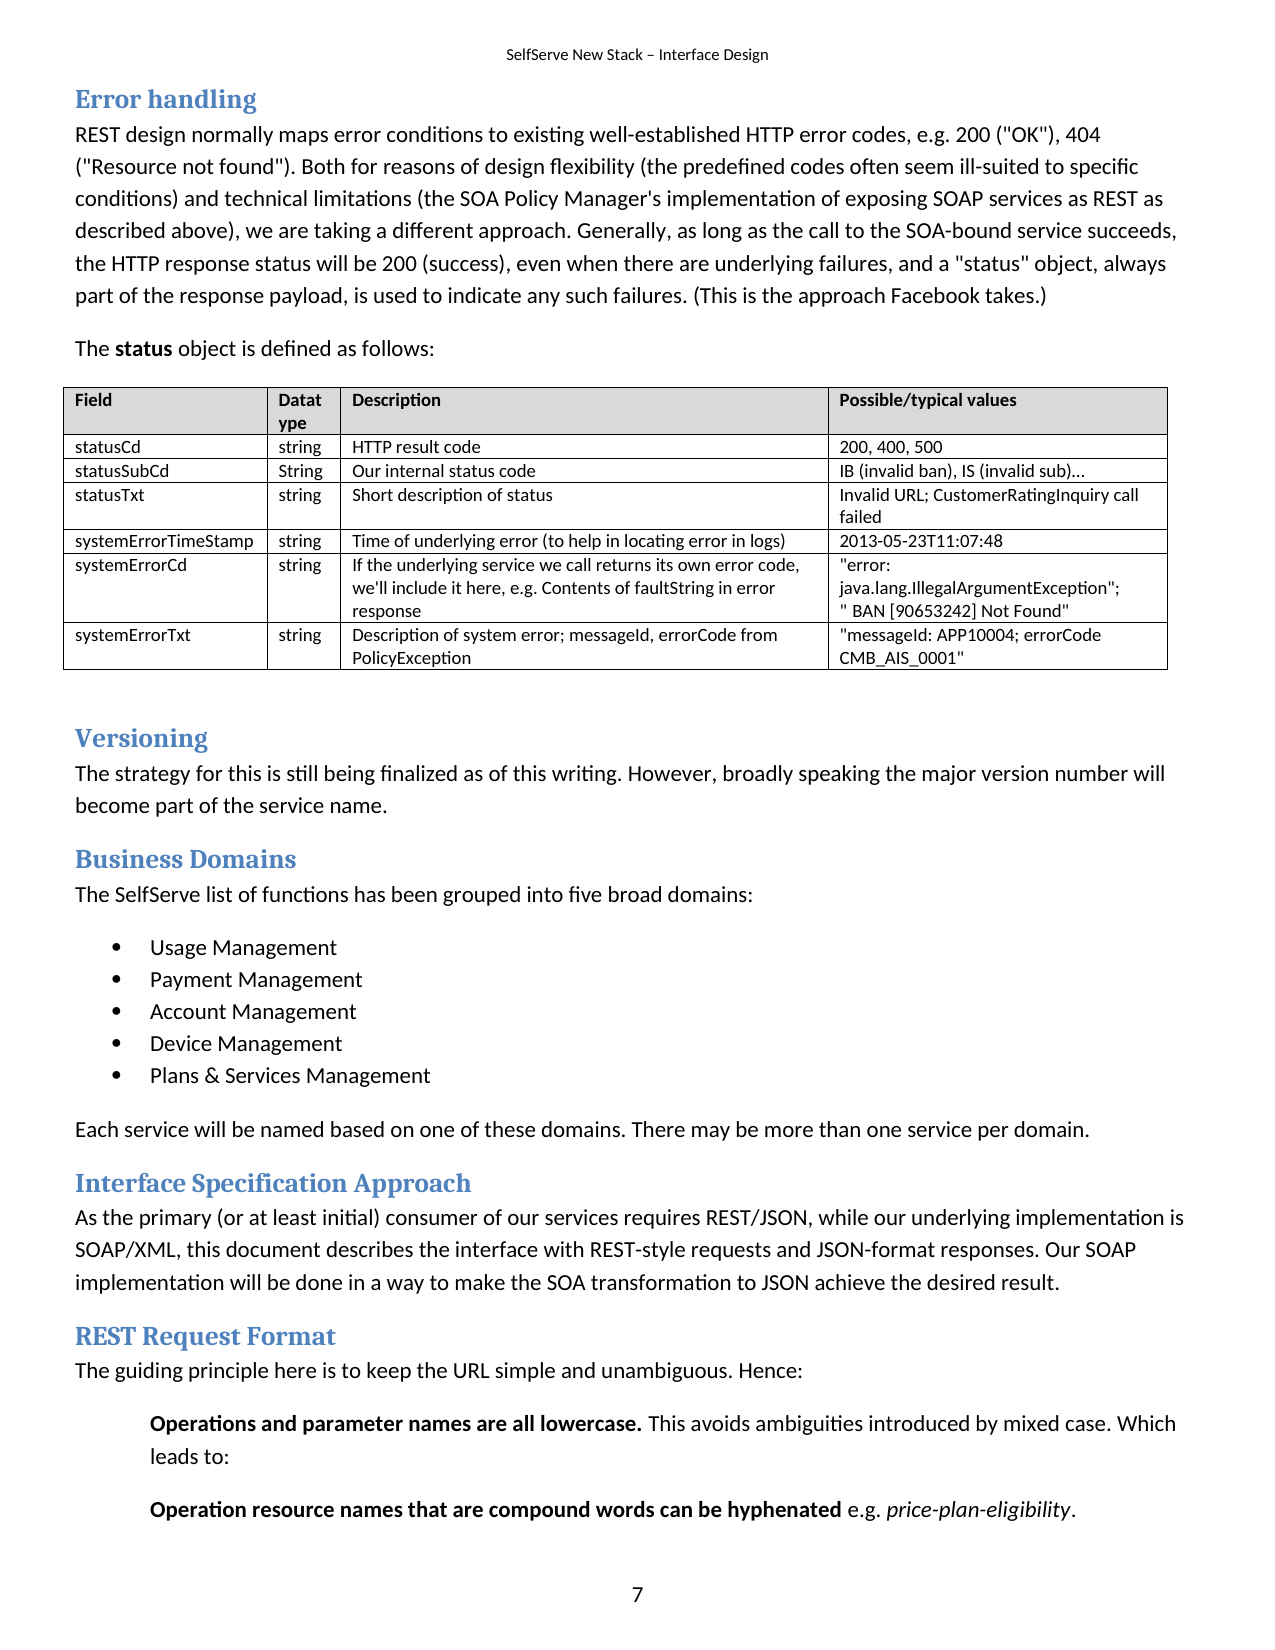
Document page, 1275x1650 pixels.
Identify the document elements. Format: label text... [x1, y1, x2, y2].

text Each service will be named based on one of these domains. There may be more than one service per domain. [75, 1115, 1200, 1143]
text The status object is defined as follows: [75, 334, 1200, 362]
list Account Management [112, 997, 1200, 1025]
table_cell string [268, 483, 340, 528]
table_cell systemErrorTimeStamp [64, 530, 267, 552]
text The guiding principle here is to keep the URL simple and unambiguous. Hence: [75, 1357, 1200, 1384]
table_cell Invalid URL; CustomerRatingInquiry call failed [829, 483, 1167, 528]
table_cell "error: java.lang.IllegalArgumentException"; " BAN [90653242] Not Found" [829, 554, 1167, 622]
table_cell If the underlying service we call returns its own error code, we'll include it here, e.g. Contents of faultString in error response [341, 554, 828, 622]
text As the primary (or at least initial) consumer of our services requires REST/JSON, while our underlying implementation is SOAP/XML, this document describes the interface with REST-style requests and JSON-format responses. Our SOAP implementation will be done in a way to make the SOA transformation to JSON achieve the desired result. [75, 1203, 1200, 1296]
table_header Possible/typical values [829, 388, 1167, 434]
table_header Datatype [268, 388, 340, 434]
text The strategy for this is still being finalized as of this writing. However, broadly speaking the major version number will become part of the service name. [75, 759, 1200, 819]
table_cell IB (invalid ban), IS (invalid sub)… [829, 459, 1167, 482]
table_cell HTTP result code [341, 435, 828, 458]
text Operation resource names that are compound words can be hyphenated e.g. price-plan-eligibility. [150, 1495, 1200, 1523]
list Plans & Services Management [112, 1062, 1200, 1090]
table_cell systemErrorCd [64, 554, 267, 622]
table_header Description [341, 388, 828, 434]
table_cell statusSubCd [64, 459, 267, 482]
subtitle Interface Specification Approach [75, 1168, 1200, 1199]
subtitle Error handling [75, 84, 1200, 115]
subtitle Business Domains [75, 844, 1200, 875]
table_cell Short description of status [341, 483, 828, 528]
table_cell Our internal status code [341, 459, 828, 482]
subtitle Versioning [75, 723, 1200, 754]
table_cell statusTxt [64, 483, 267, 528]
list Usage Management [112, 933, 1200, 961]
list Device Management [112, 1029, 1200, 1057]
table_cell Time of underlying error (to help in locating error in logs) [341, 530, 828, 552]
table_cell string [268, 554, 340, 622]
table_cell systemErrorTxt [64, 623, 267, 669]
table_cell 2013-05-23T11:07:48 [829, 530, 1167, 552]
table_header Field [64, 388, 267, 434]
table_cell 200, 400, 500 [829, 435, 1167, 458]
subtitle REST Request Format [75, 1321, 1200, 1352]
table_cell string [268, 435, 340, 458]
text Operations and parameter names are all lowercase. This avoids ambiguities introduced by mixed case. Which leads to: [150, 1409, 1200, 1470]
table_cell string [268, 623, 340, 669]
table_cell String [268, 459, 340, 482]
text The SelfServe list of functions has been grouped into five broad domains: [75, 880, 1200, 908]
text REST design normally maps error conditions to existing well-established HTTP error codes, e.g. 200 ("OK"), 404 ("Resource not found"). Both for reasons of design flexibility (the predefined codes often seem ill-suited to specific conditions) and technical limitations (the SOA Policy Manager's implementation of exposing SOAP services as REST as described above), we are taking a different approach. Generally, as long as the call to the SOA-bound service succeeds, the HTTP response status will be 200 (success), even when there are underlying failures, and a "status" object, always part of the response payload, is used to indicate any such failures. (This is the approach Facebook takes.) [75, 120, 1200, 309]
table_cell Description of system error; messageId, errorCode from PolicyException [341, 623, 828, 669]
table_cell statusCd [64, 435, 267, 458]
table_cell "messageId: APP10004; errorCode CMB_AIS_0001" [829, 623, 1167, 669]
table_cell string [268, 530, 340, 552]
list Payment Management [112, 965, 1200, 993]
